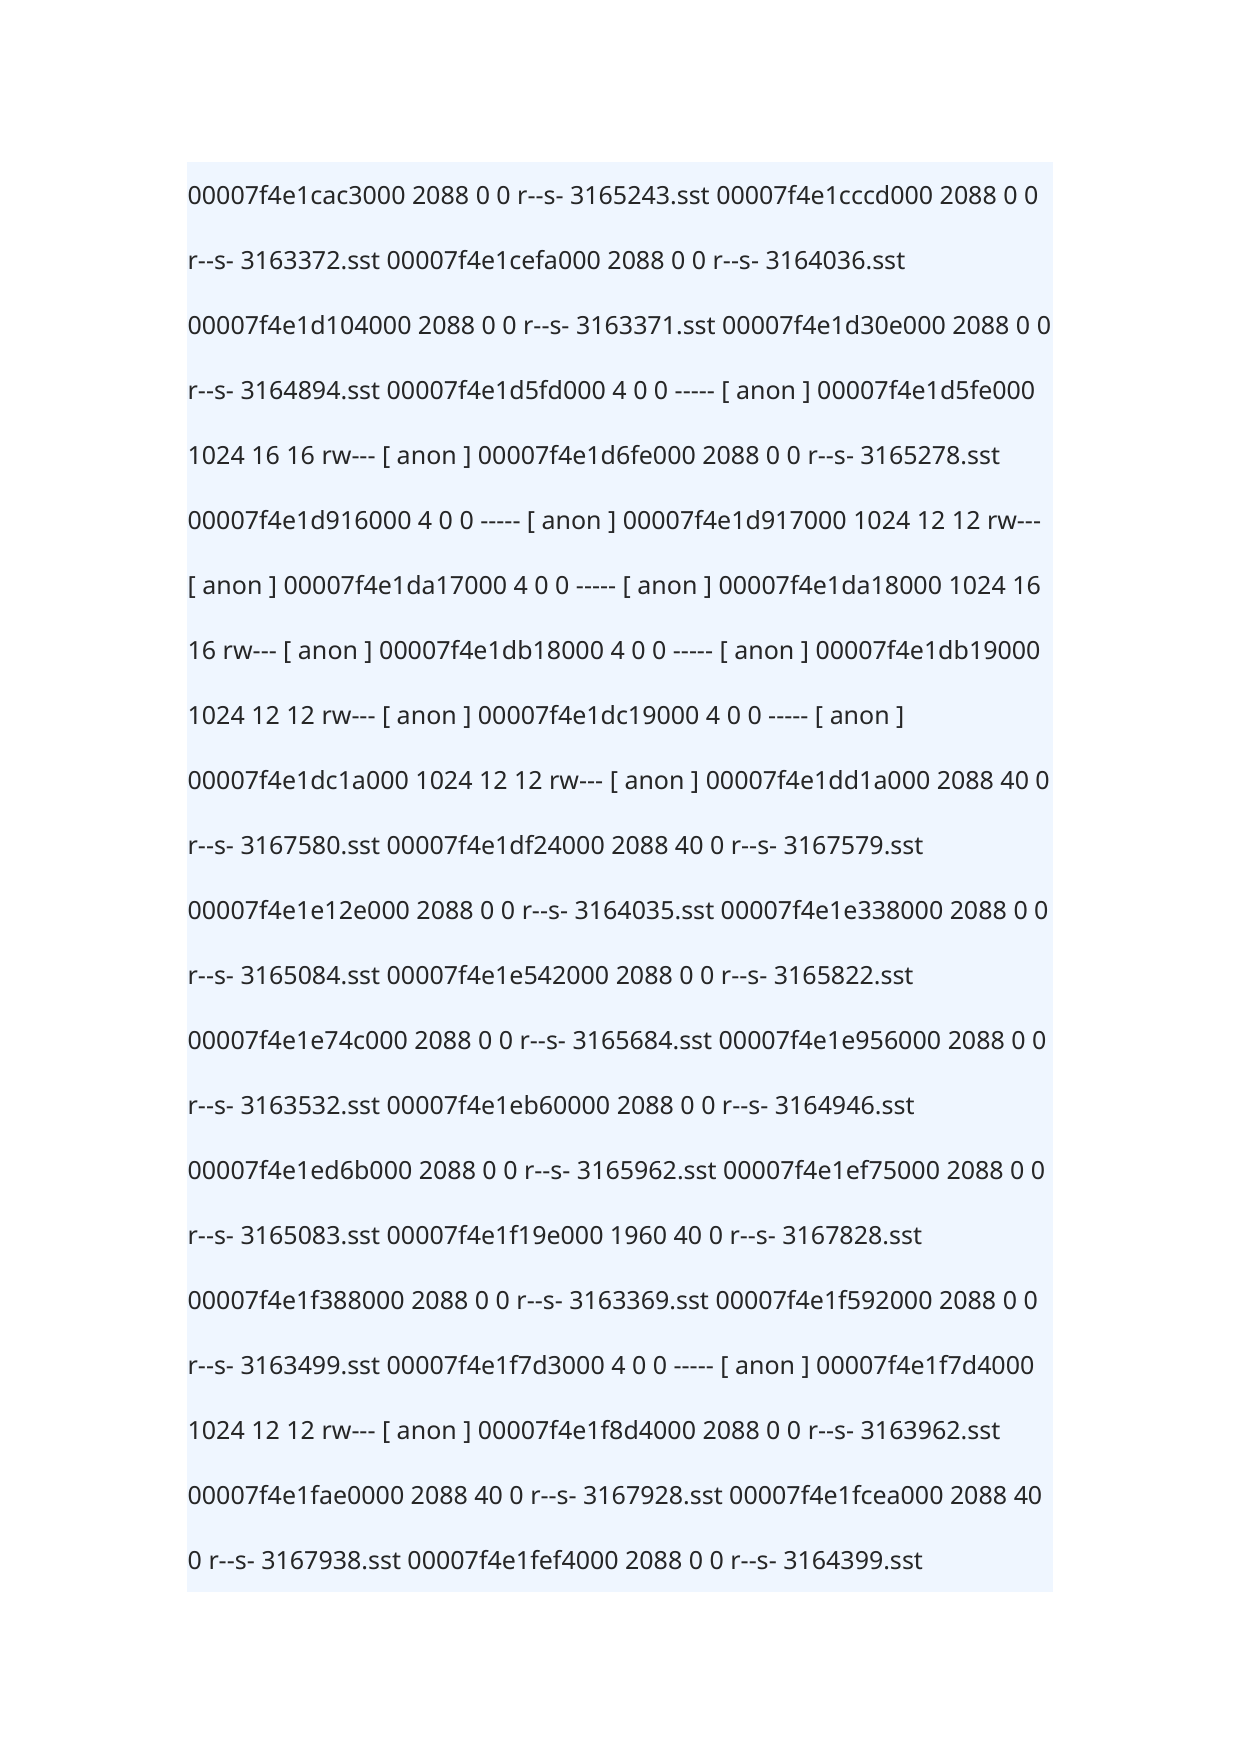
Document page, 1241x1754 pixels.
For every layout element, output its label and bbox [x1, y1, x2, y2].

text [187, 162, 1053, 1592]
